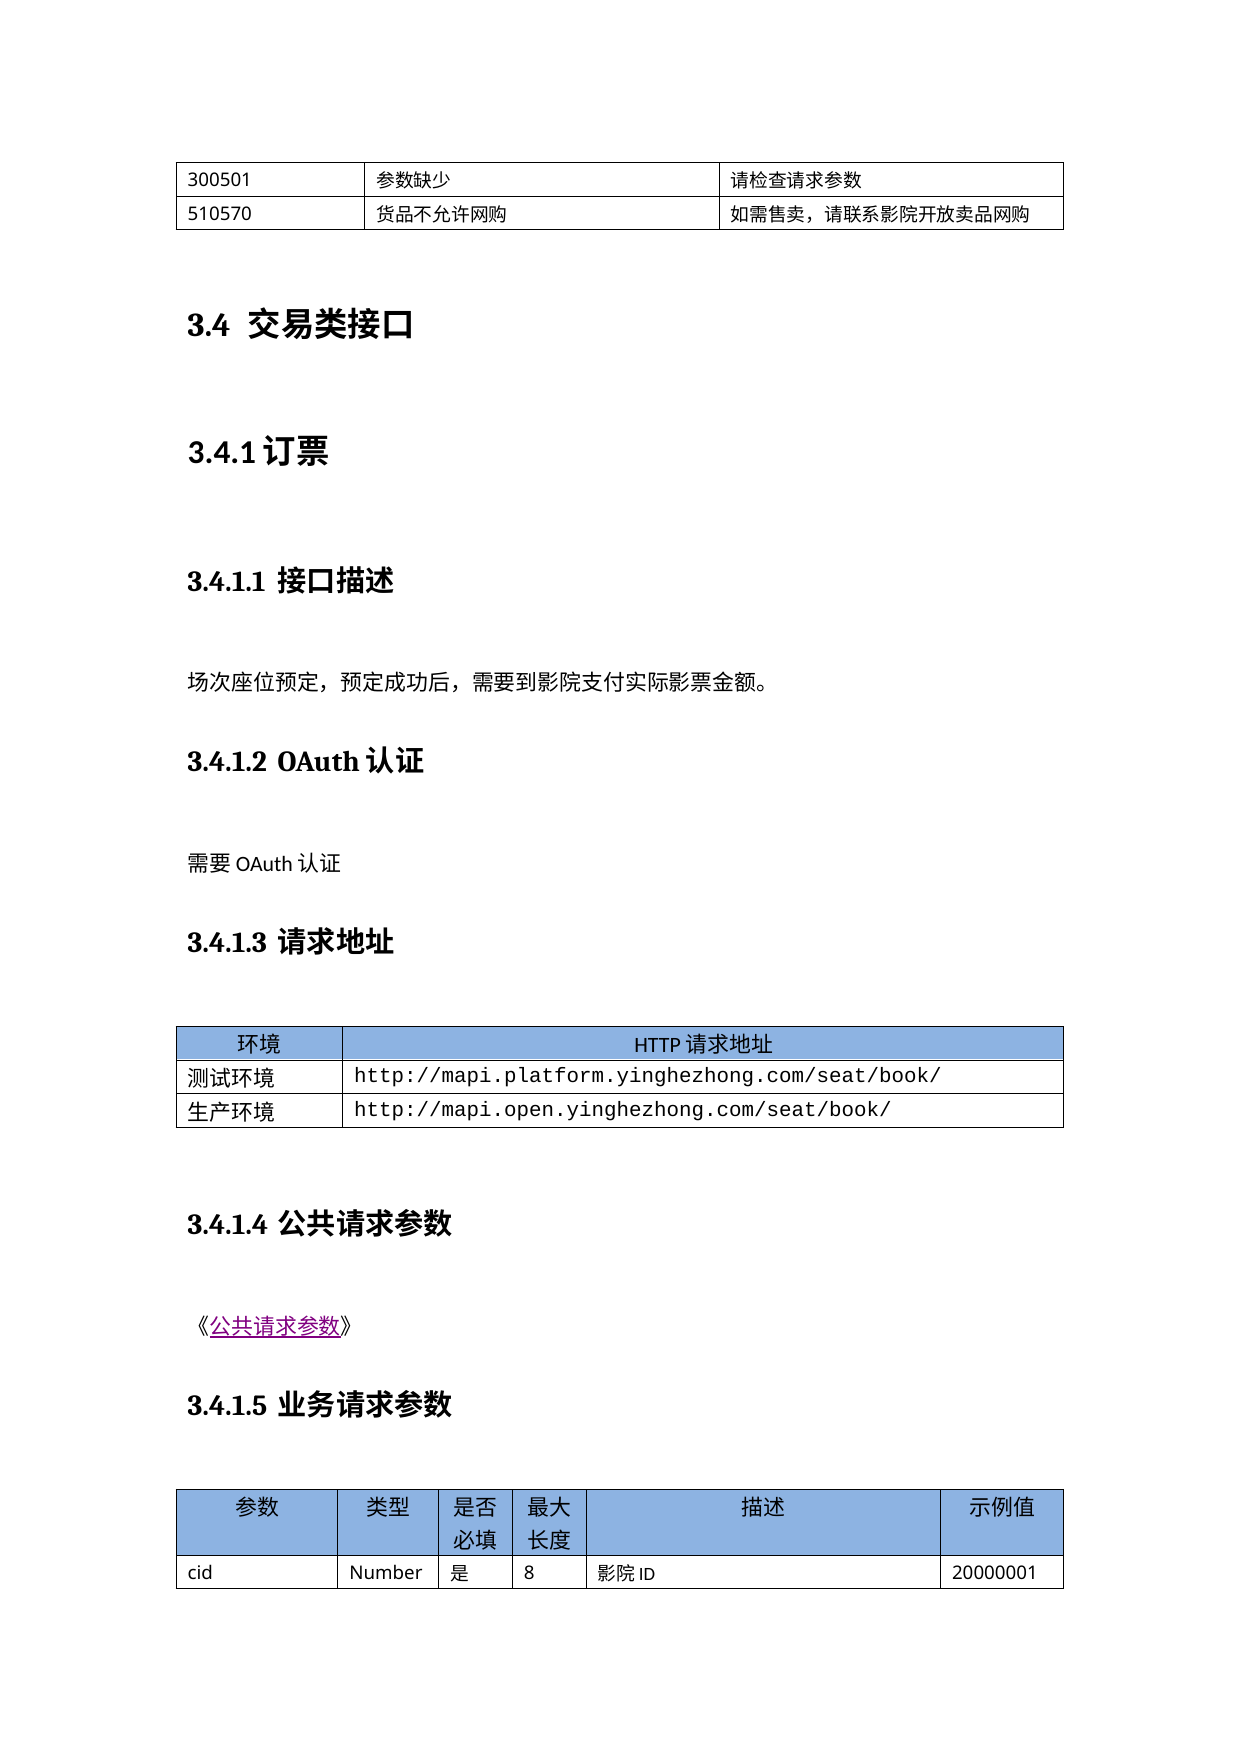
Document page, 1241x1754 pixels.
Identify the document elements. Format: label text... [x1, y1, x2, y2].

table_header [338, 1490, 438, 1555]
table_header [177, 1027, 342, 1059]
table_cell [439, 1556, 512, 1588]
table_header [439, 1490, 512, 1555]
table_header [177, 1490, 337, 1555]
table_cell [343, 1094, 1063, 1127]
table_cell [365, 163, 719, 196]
subtitle 交易类接口 [187, 290, 1053, 355]
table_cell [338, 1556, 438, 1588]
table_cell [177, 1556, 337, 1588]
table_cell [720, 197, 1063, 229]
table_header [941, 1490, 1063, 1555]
text 《公共请求参数》 [187, 1308, 1053, 1341]
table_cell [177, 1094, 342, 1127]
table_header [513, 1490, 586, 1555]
subtitle 业务请求参数 [187, 1370, 1053, 1435]
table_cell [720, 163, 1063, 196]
subtitle 公共请求参数 [187, 1189, 1053, 1254]
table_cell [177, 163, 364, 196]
subtitle OAuth认证 [187, 727, 1053, 792]
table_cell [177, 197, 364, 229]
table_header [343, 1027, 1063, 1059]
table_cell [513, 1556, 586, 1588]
subtitle 接口描述 [187, 546, 1053, 611]
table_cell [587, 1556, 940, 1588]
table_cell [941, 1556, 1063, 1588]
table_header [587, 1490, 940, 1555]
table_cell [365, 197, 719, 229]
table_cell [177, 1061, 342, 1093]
subtitle 订票 [187, 417, 1053, 482]
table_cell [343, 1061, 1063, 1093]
text 需要OAuth认证 [187, 846, 1053, 878]
subtitle 请求地址 [187, 907, 1053, 972]
text 场次座位预定，预定成功后，需要到影院支付实际影票金额。 [187, 665, 1053, 697]
